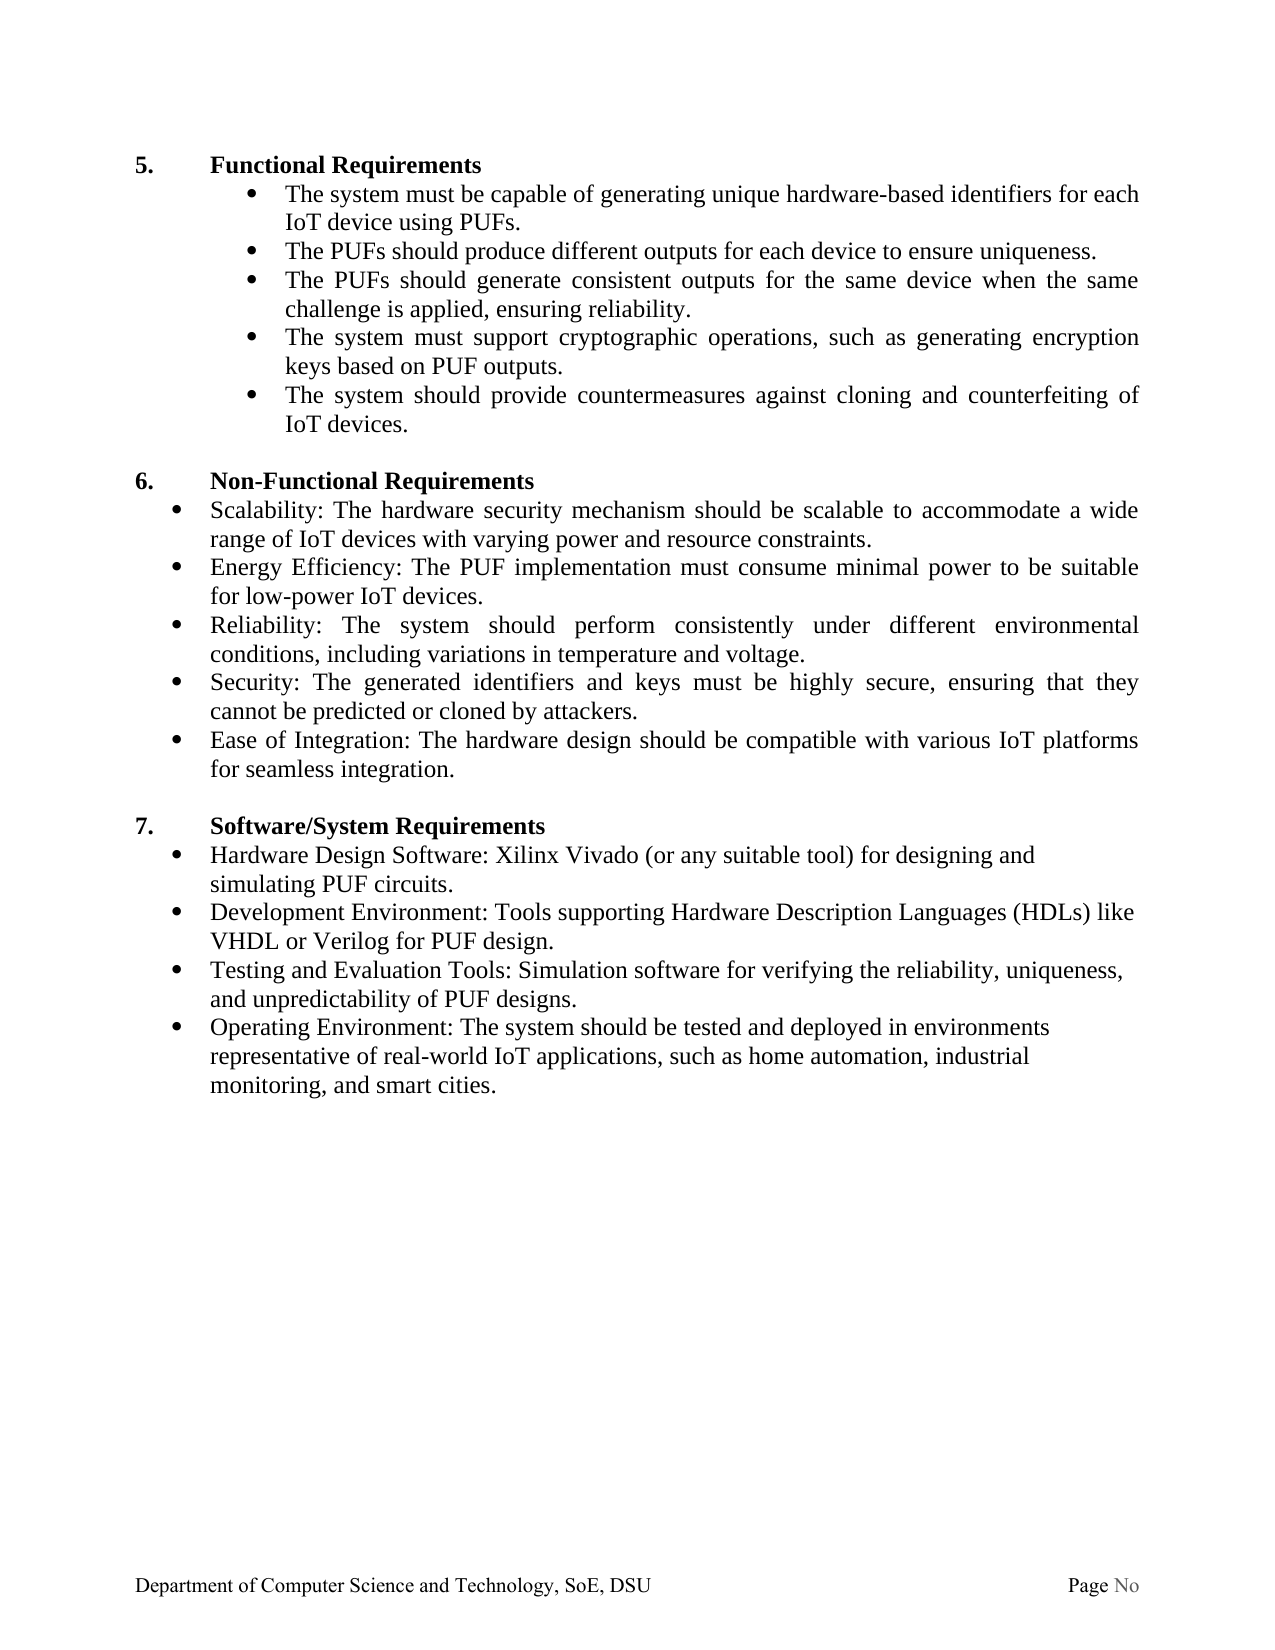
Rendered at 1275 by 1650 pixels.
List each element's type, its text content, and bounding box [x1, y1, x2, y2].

list Non-Functional Requirements [135, 466, 1140, 495]
list Hardware Design Software: Xilinx Vivado (or any suitable tool) for designing and simulating PUF circuits. [172, 840, 1140, 897]
list The system must be capable of generating unique hardware-based identifiers for each IoT device using PUFs. [247, 179, 1140, 236]
list Testing and Evaluation Tools: Simulation software for verifying the reliability, uniqueness, and unpredictability of PUF designs. [172, 955, 1140, 1012]
list Reliability: The system should perform consistently under different environmental conditions, including variations in temperature and voltage. [172, 610, 1140, 667]
list Functional Requirements [135, 150, 1140, 179]
list The system must support cryptographic operations, such as generating encryption keys based on PUF outputs. [247, 322, 1140, 380]
list Ease of Integration: The hardware design should be compatible with various IoT platforms for seamless integration. [172, 725, 1140, 782]
list The PUFs should generate consistent outputs for the same device when the same challenge is applied, ensuring reliability. [247, 265, 1140, 322]
list Development Environment: Tools supporting Hardware Description Languages (HDLs) like VHDL or Verilog for PUF design. [172, 897, 1140, 955]
list Energy Efficiency: The PUF implementation must consume minimal power to be suitable for low-power IoT devices. [172, 552, 1140, 610]
list Operating Environment: The system should be tested and deployed in environments representative of real-world IoT applications, such as home automation, industrial monitoring, and smart cities. [172, 1012, 1140, 1099]
list Security: The generated identifiers and keys must be highly secure, ensuring that they cannot be predicted or cloned by attackers. [172, 667, 1140, 725]
list The system should provide countermeasures against cloning and counterfeiting of IoT devices. [247, 380, 1140, 437]
list The PUFs should produce different outputs for each device to ensure uniqueness. [247, 236, 1140, 265]
list Software/System Requirements [135, 811, 1140, 840]
list Scalability: The hardware security mechanism should be scalable to accommodate a wide range of IoT devices with varying power and resource constraints. [172, 495, 1140, 552]
